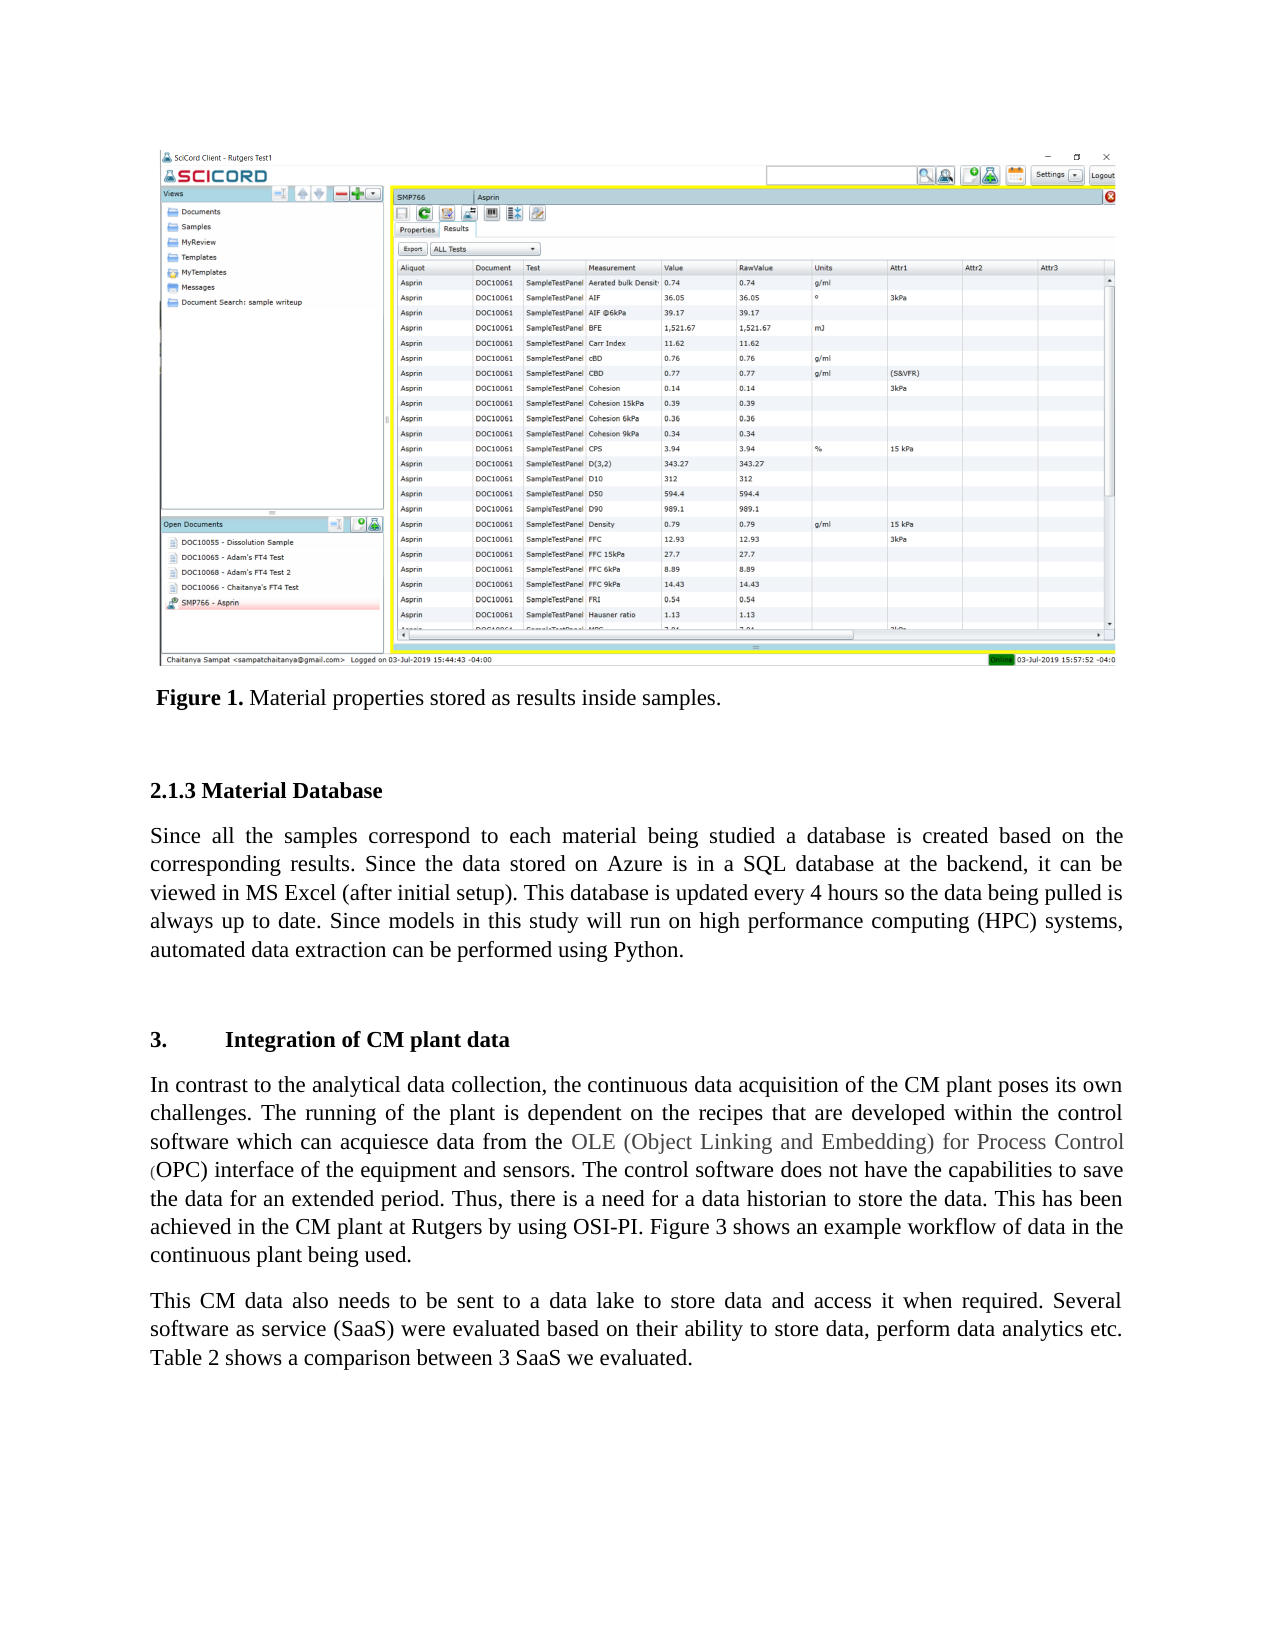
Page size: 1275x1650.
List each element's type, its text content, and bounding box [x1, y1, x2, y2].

text In contrast to the analytical data collection, the continuous data acquisition of the CM plant poses its own challenges. The running of the plant is dependent on the recipes that are developed within the control software which can acquiesce data from the OLE (Object Linking and Embedding) for Process Control (OPC) interface of the equipment and sensors. The control software does not have the capabilities to save the data for an extended period. Thus, there is a need for a data historian to store the data. This has been achieved in the CM plant at Rutgers by using OSI-PI. Figure 3 shows an example workflow of data in the continuous plant being used. [150, 1071, 1125, 1268]
text 2.1.3 Material Database [150, 777, 1125, 803]
text This CM data also needs to be sent to a data lake to store data and access it when required. Several software as service (SaaS) were evaluated based on their ability to store data, perform data analytics etc. Table 2 shows a comparison between 3 SaaS we evaluated. [150, 1287, 1125, 1370]
picture [159, 150, 1116, 666]
list Integration of CM plant data [150, 1026, 1125, 1052]
text Since all the samples correspond to each material being studied a database is created based on the corresponding results. Since the data stored on Azure is in a SQL database at the backend, it can be viewed in MS Excel (after initial setup). This database is updated every 4 hours so the data being pulled is always up to date. Since models in this study will run on high performance computing (HPC) systems, automated data extraction can be performed using Python. [150, 822, 1125, 962]
